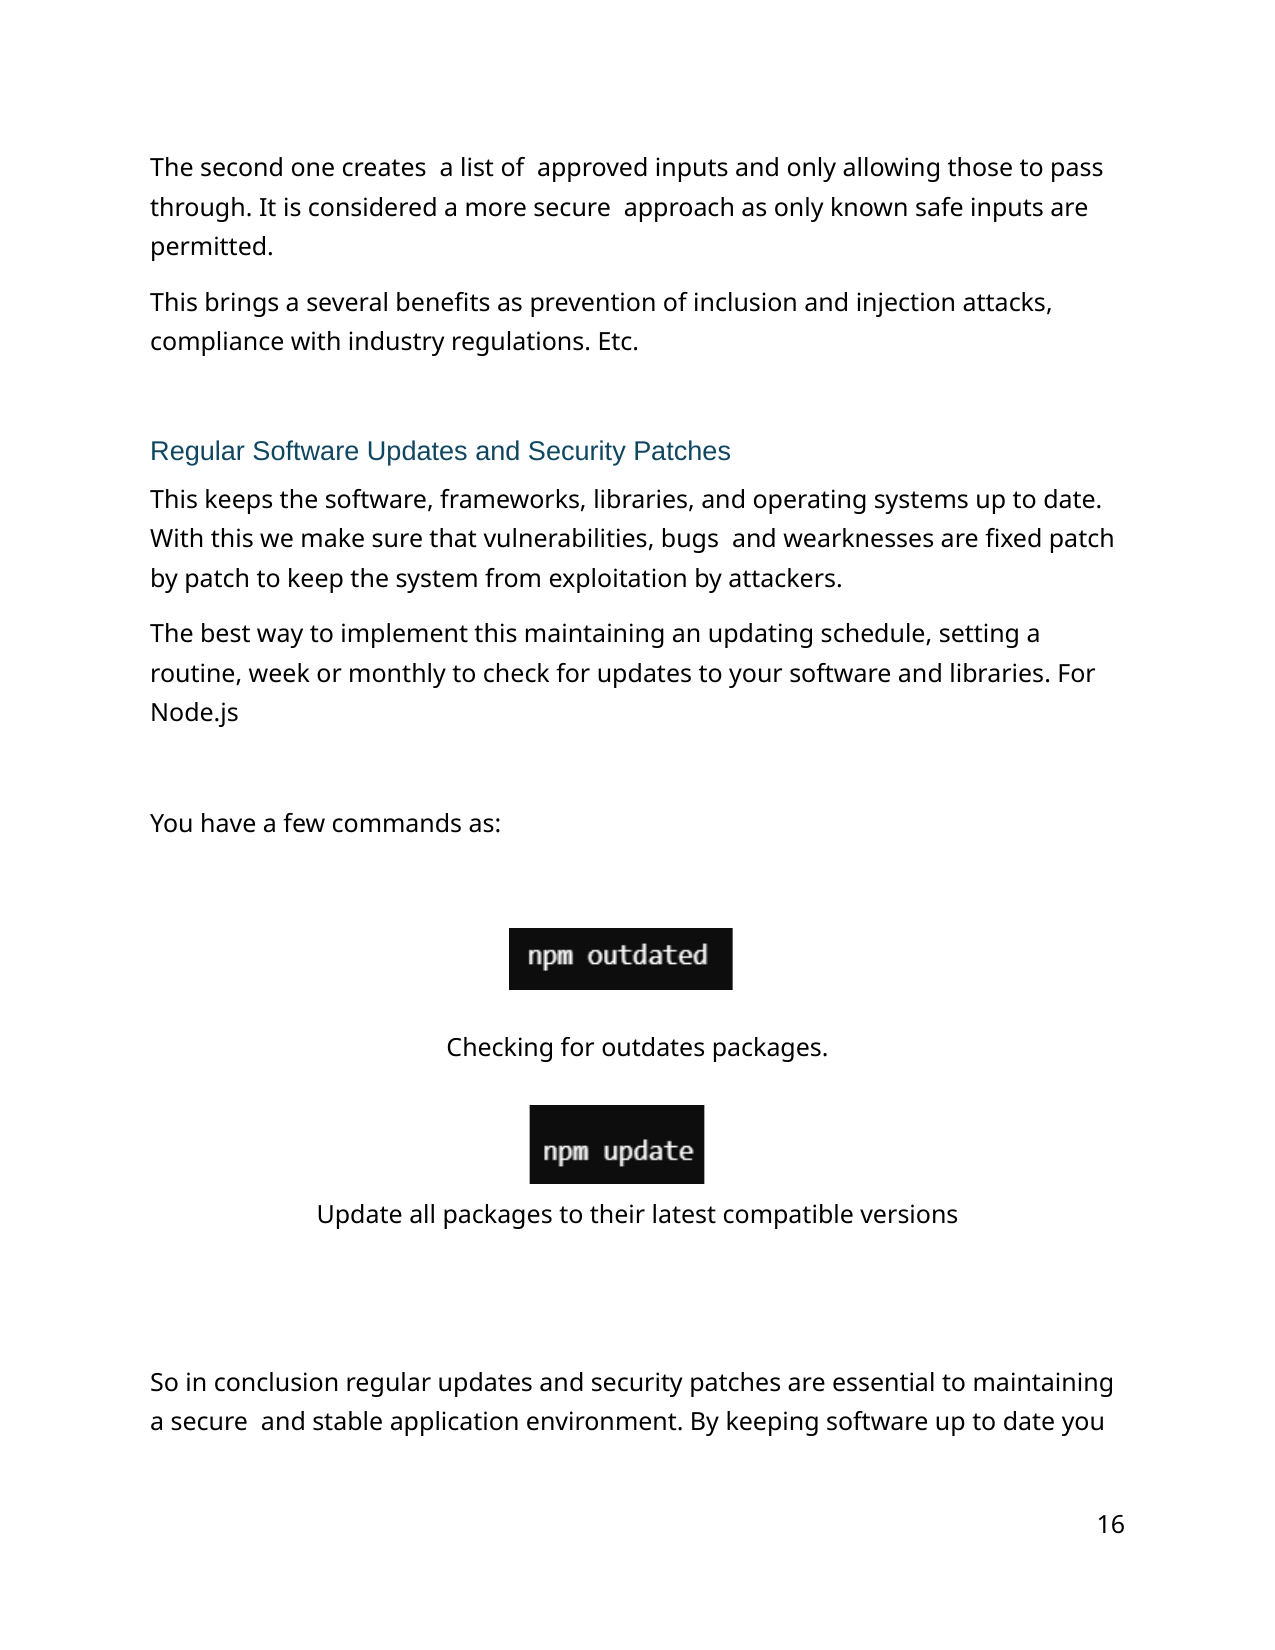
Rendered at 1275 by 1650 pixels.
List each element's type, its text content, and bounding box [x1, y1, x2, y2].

picture [509, 928, 733, 990]
text You have a few commands as: [150, 806, 1125, 840]
text Checking for outdates packages. [150, 1029, 1125, 1063]
text The best way to implement this maintaining an updating schedule, setting a routine, week or monthly to check for updates to your software and libraries. For Node.js [150, 616, 1125, 728]
text Update all packages to their latest compatible versions [150, 1197, 1125, 1231]
picture [529, 1105, 705, 1184]
subtitle Regular Software Updates and Security Patches [150, 435, 1125, 466]
text This brings a several benefits as prevention of inclusion and injection attacks, compliance with industry regulations. Etc. [150, 284, 1125, 357]
text The second one creates a list of approved inputs and only allowing those to pass through. It is considered a more secure approach as only known safe inputs are permitted. [150, 150, 1125, 262]
text This keeps the software, frameworks, libraries, and operating systems up to date. With this we make sure that vulnerabilities, bugs and wearknesses are fixed patch by patch to keep the system from exploitation by attackers. [150, 482, 1125, 594]
